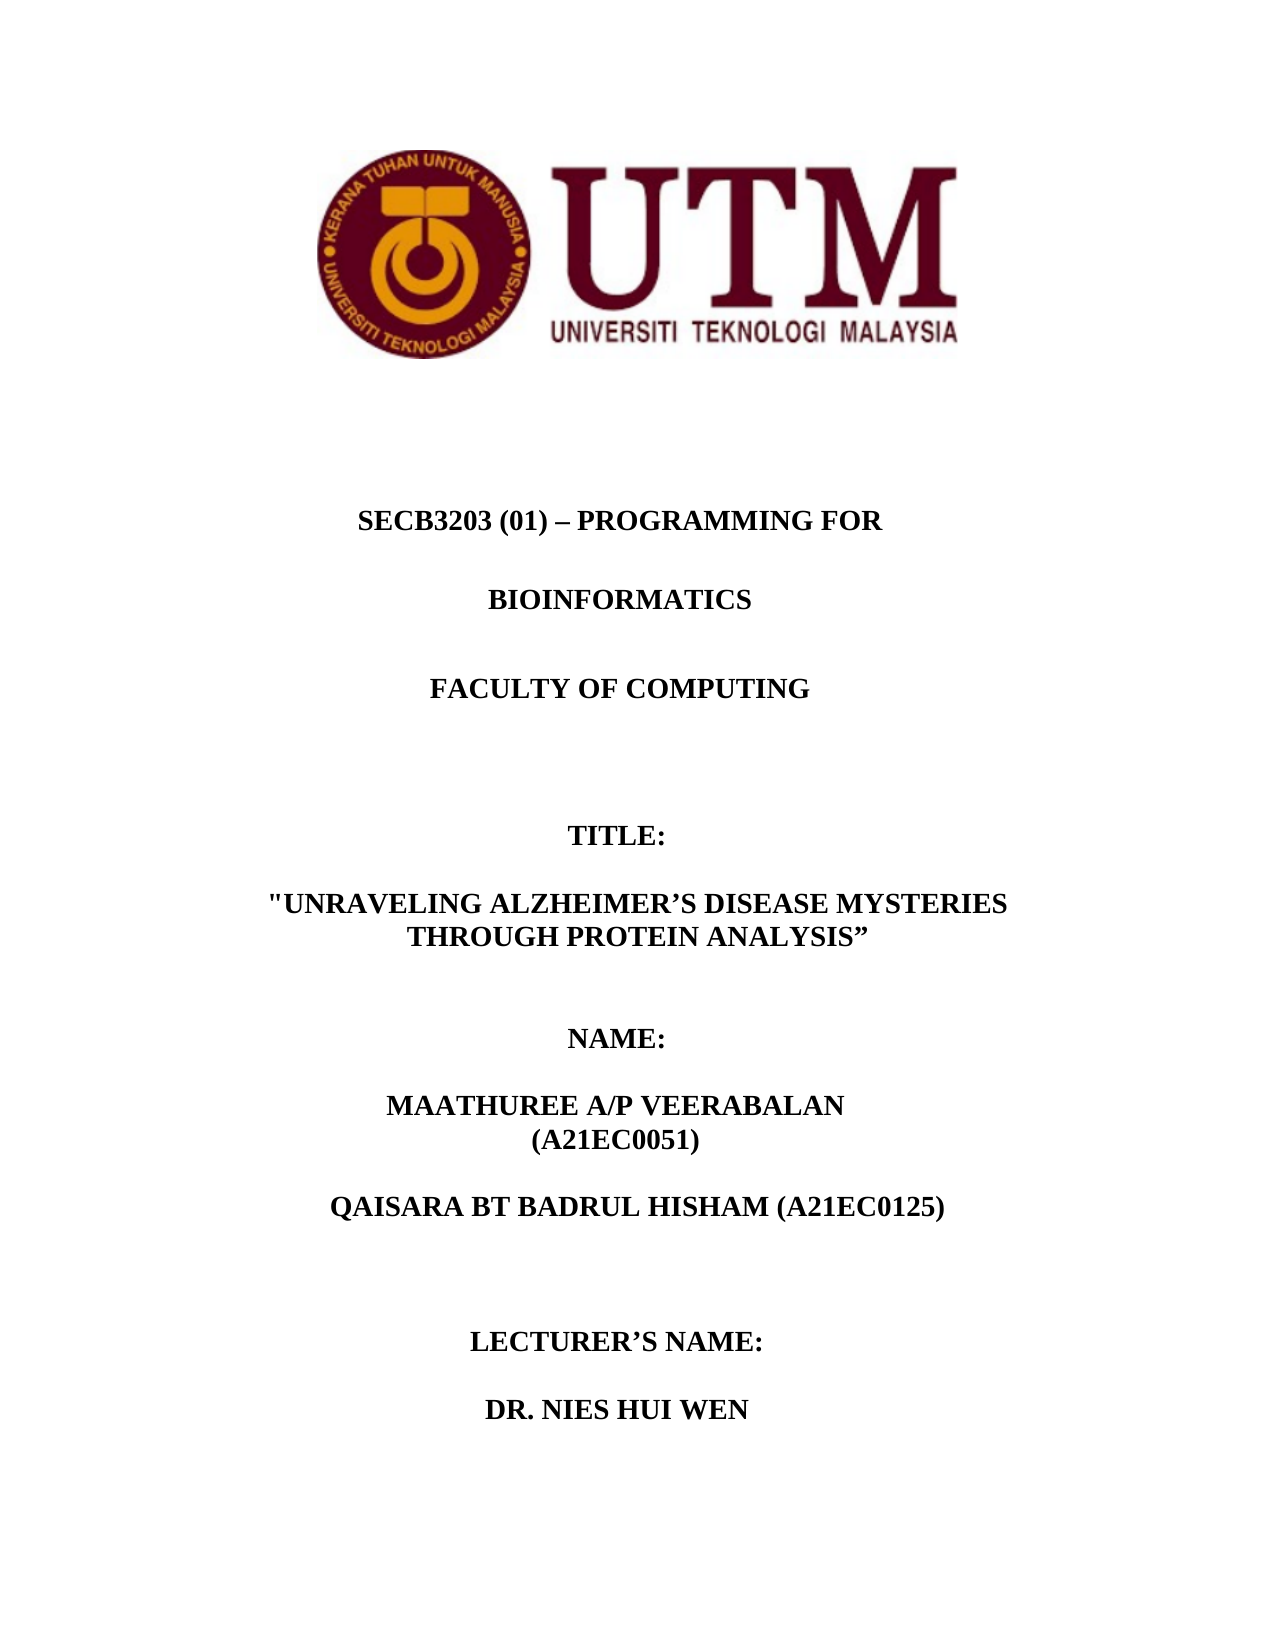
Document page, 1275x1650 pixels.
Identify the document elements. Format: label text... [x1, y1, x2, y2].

text DR. NIES HUI WEN [332, 1392, 902, 1426]
subtitle SECB3203 (01) – PROGRAMMING FOR BIOINFORMATICS [332, 503, 908, 616]
subtitle LECTURER’S NAME: [196, 1324, 1038, 1358]
text THROUGH PROTEIN ANALYSIS” [150, 919, 1125, 953]
subtitle MAATHUREE A/P VEERABALAN (A21EC0051) [329, 1088, 902, 1156]
text NAME: [332, 1021, 902, 1055]
text QAISARA BT BADRUL HISHAM (A21EC0125) [150, 1189, 1125, 1223]
picture [317, 150, 959, 359]
text "UNRAVELING ALZHEIMER’S DISEASE MYSTERIES [150, 886, 1125, 919]
subtitle FACULTY OF COMPUTING [332, 671, 908, 704]
text TITLE: [332, 818, 902, 851]
